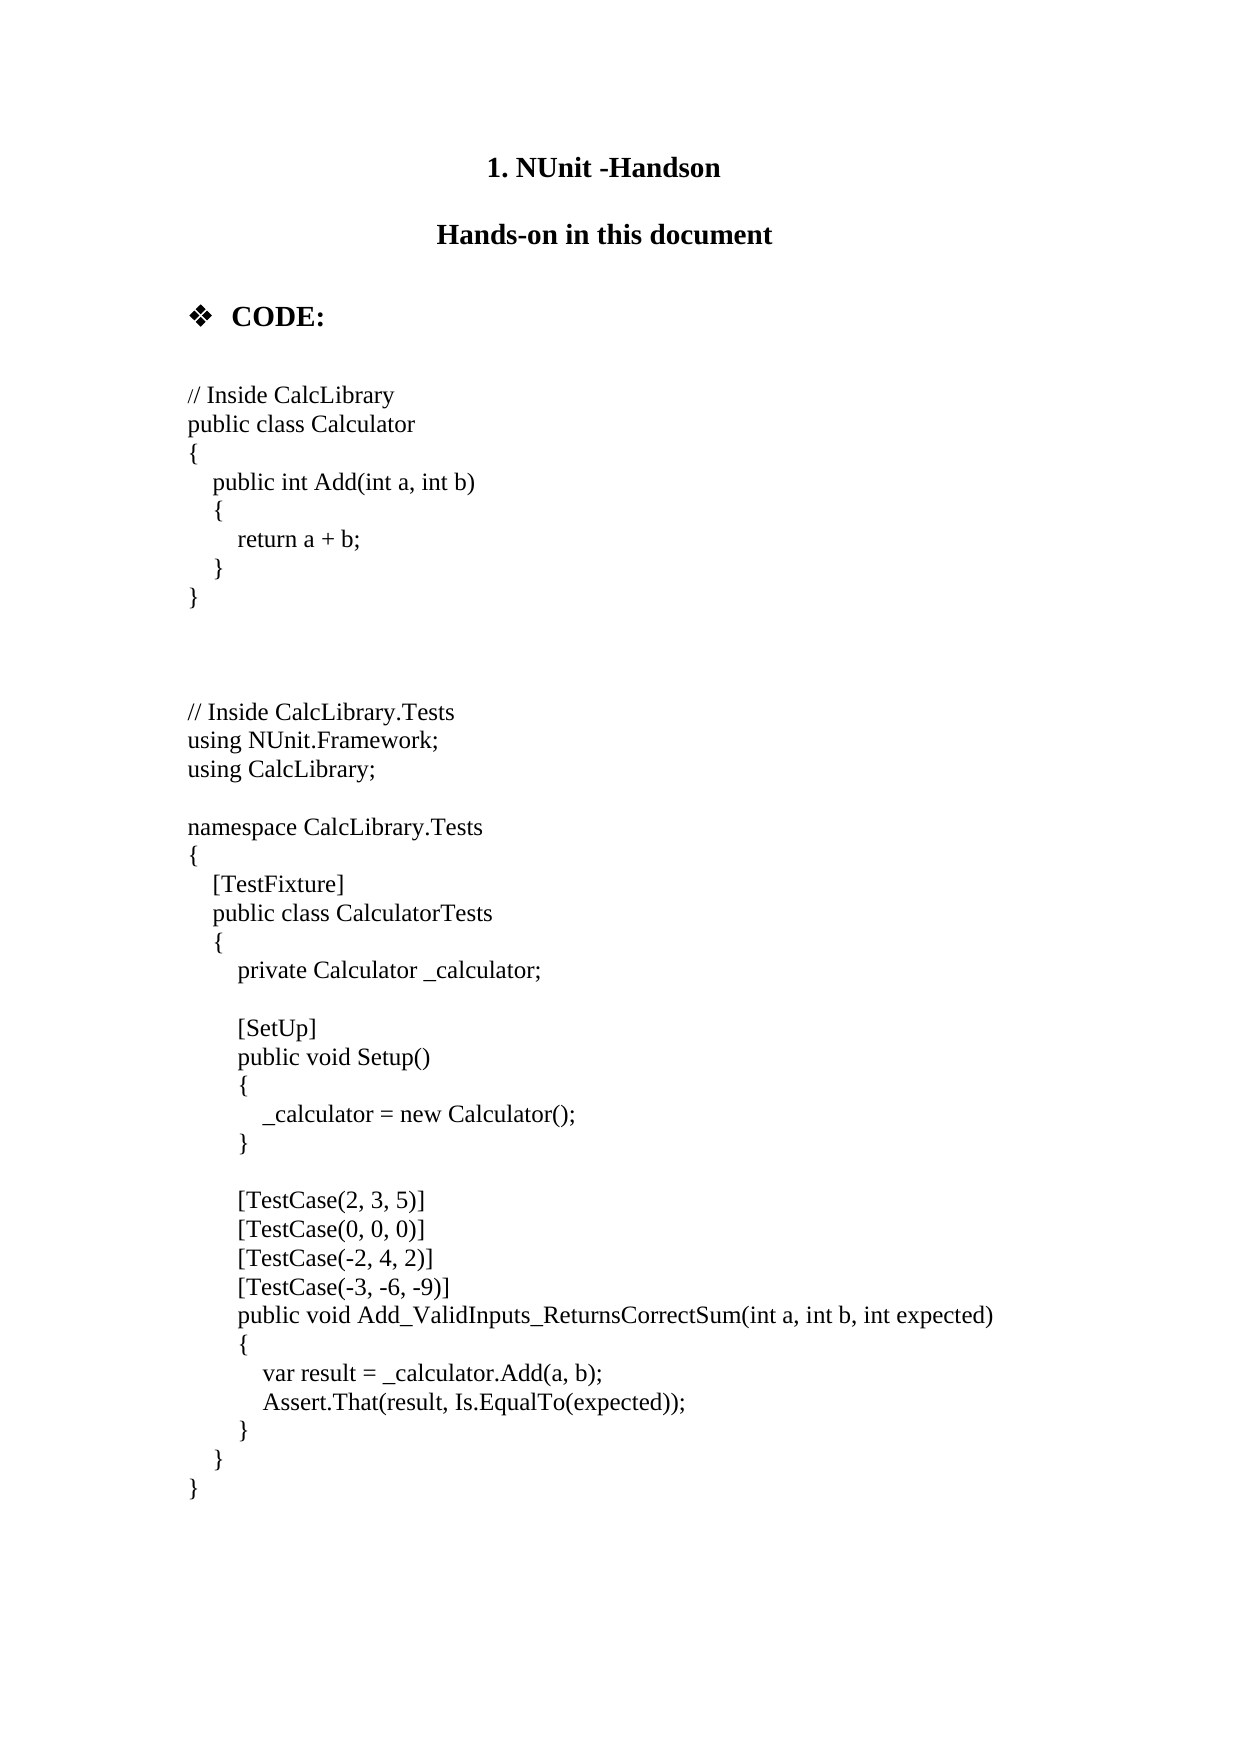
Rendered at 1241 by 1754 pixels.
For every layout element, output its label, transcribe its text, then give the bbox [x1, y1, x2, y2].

list { [187, 1329, 1053, 1358]
list { [187, 841, 1053, 869]
list [SetUp] [187, 1013, 1053, 1042]
list { [187, 927, 1053, 956]
list { [187, 1071, 1053, 1099]
list return a + b; [187, 524, 1053, 553]
list using CalcLibrary; [187, 754, 1053, 783]
list _calculator = new Calculator(); [187, 1099, 1053, 1128]
list public class CalculatorTests [187, 898, 1053, 927]
list Assert.That(result, Is.EqualTo(expected)); [187, 1387, 1053, 1416]
list } [187, 582, 1053, 611]
list { [187, 438, 1053, 467]
list var result = _calculator.Add(a, b); [187, 1358, 1053, 1387]
list // Inside CalcLibrary [187, 381, 1053, 409]
list using NUnit.Framework; [187, 726, 1053, 754]
list public void Add_ValidInputs_ReturnsCorrectSum(int a, int b, int expected) [187, 1301, 1053, 1329]
list // Inside CalcLibrary.Tests [187, 697, 1053, 726]
list public void Setup() [187, 1042, 1053, 1071]
list [TestCase(-2, 4, 2)] [187, 1243, 1053, 1272]
list namespace CalcLibrary.Tests [187, 812, 1053, 841]
list [TestCase(-3, -6, -9)] [187, 1272, 1053, 1301]
list { [187, 496, 1053, 524]
list [TestCase(0, 0, 0)] [187, 1214, 1053, 1243]
list NUnit -Handson [486, 150, 1053, 183]
list Hands-on in this document [187, 217, 1053, 251]
list public int Add(int a, int b) [187, 467, 1053, 496]
list private Calculator _calculator; [187, 956, 1053, 984]
list } [187, 553, 1053, 582]
list } [187, 1444, 1053, 1473]
list [TestFixture] [187, 869, 1053, 898]
list } [187, 1473, 1053, 1502]
list CODE: [187, 299, 1053, 332]
list } [187, 1128, 1053, 1157]
list public class Calculator [187, 409, 1053, 438]
list } [187, 1416, 1053, 1444]
list [TestCase(2, 3, 5)] [187, 1186, 1053, 1214]
